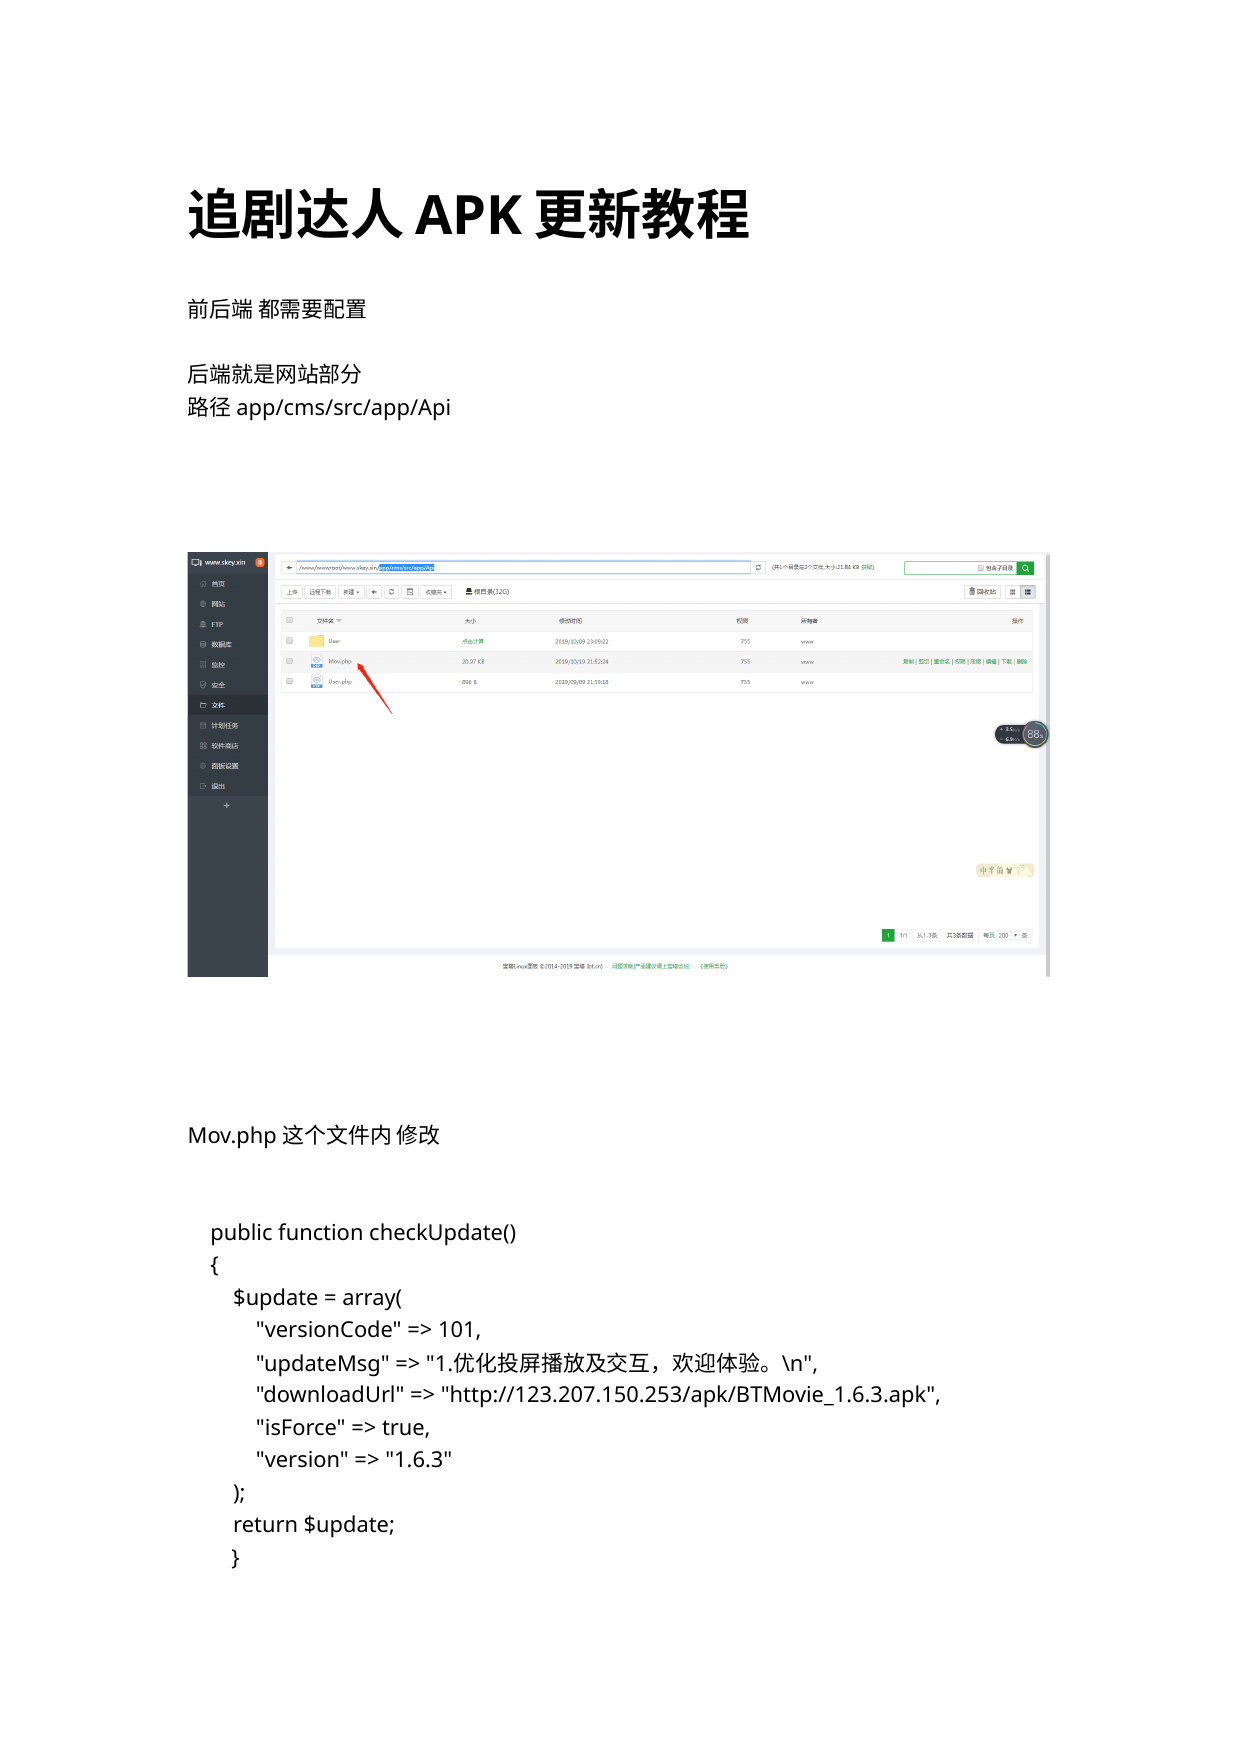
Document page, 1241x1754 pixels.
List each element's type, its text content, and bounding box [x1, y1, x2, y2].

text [187, 1378, 1053, 1410]
text "isForce" => true, [187, 1410, 1053, 1443]
text "version" => "1.6.3" [187, 1443, 1053, 1475]
text } [187, 1540, 1053, 1573]
text 路径 app/cms/src/app/Api [187, 389, 1053, 422]
text ); [187, 1475, 1053, 1508]
text 追剧达人APK更新教程 [187, 162, 1053, 259]
text $update = array( [187, 1280, 1053, 1313]
picture [187, 552, 1050, 977]
text Mov.php 这个文件内 修改 [187, 1118, 1053, 1150]
text public function checkUpdate() [187, 1215, 1053, 1248]
text 前后端 都需要配置 [187, 292, 1053, 324]
text 后端就是网站部分 [187, 357, 1053, 389]
text "versionCode" => 101, [187, 1313, 1053, 1345]
text { [187, 1248, 1053, 1280]
text "updateMsg" => "1.优化投屏播放及交互，欢迎体验。\n", [187, 1345, 1053, 1378]
text return $update; [187, 1508, 1053, 1540]
